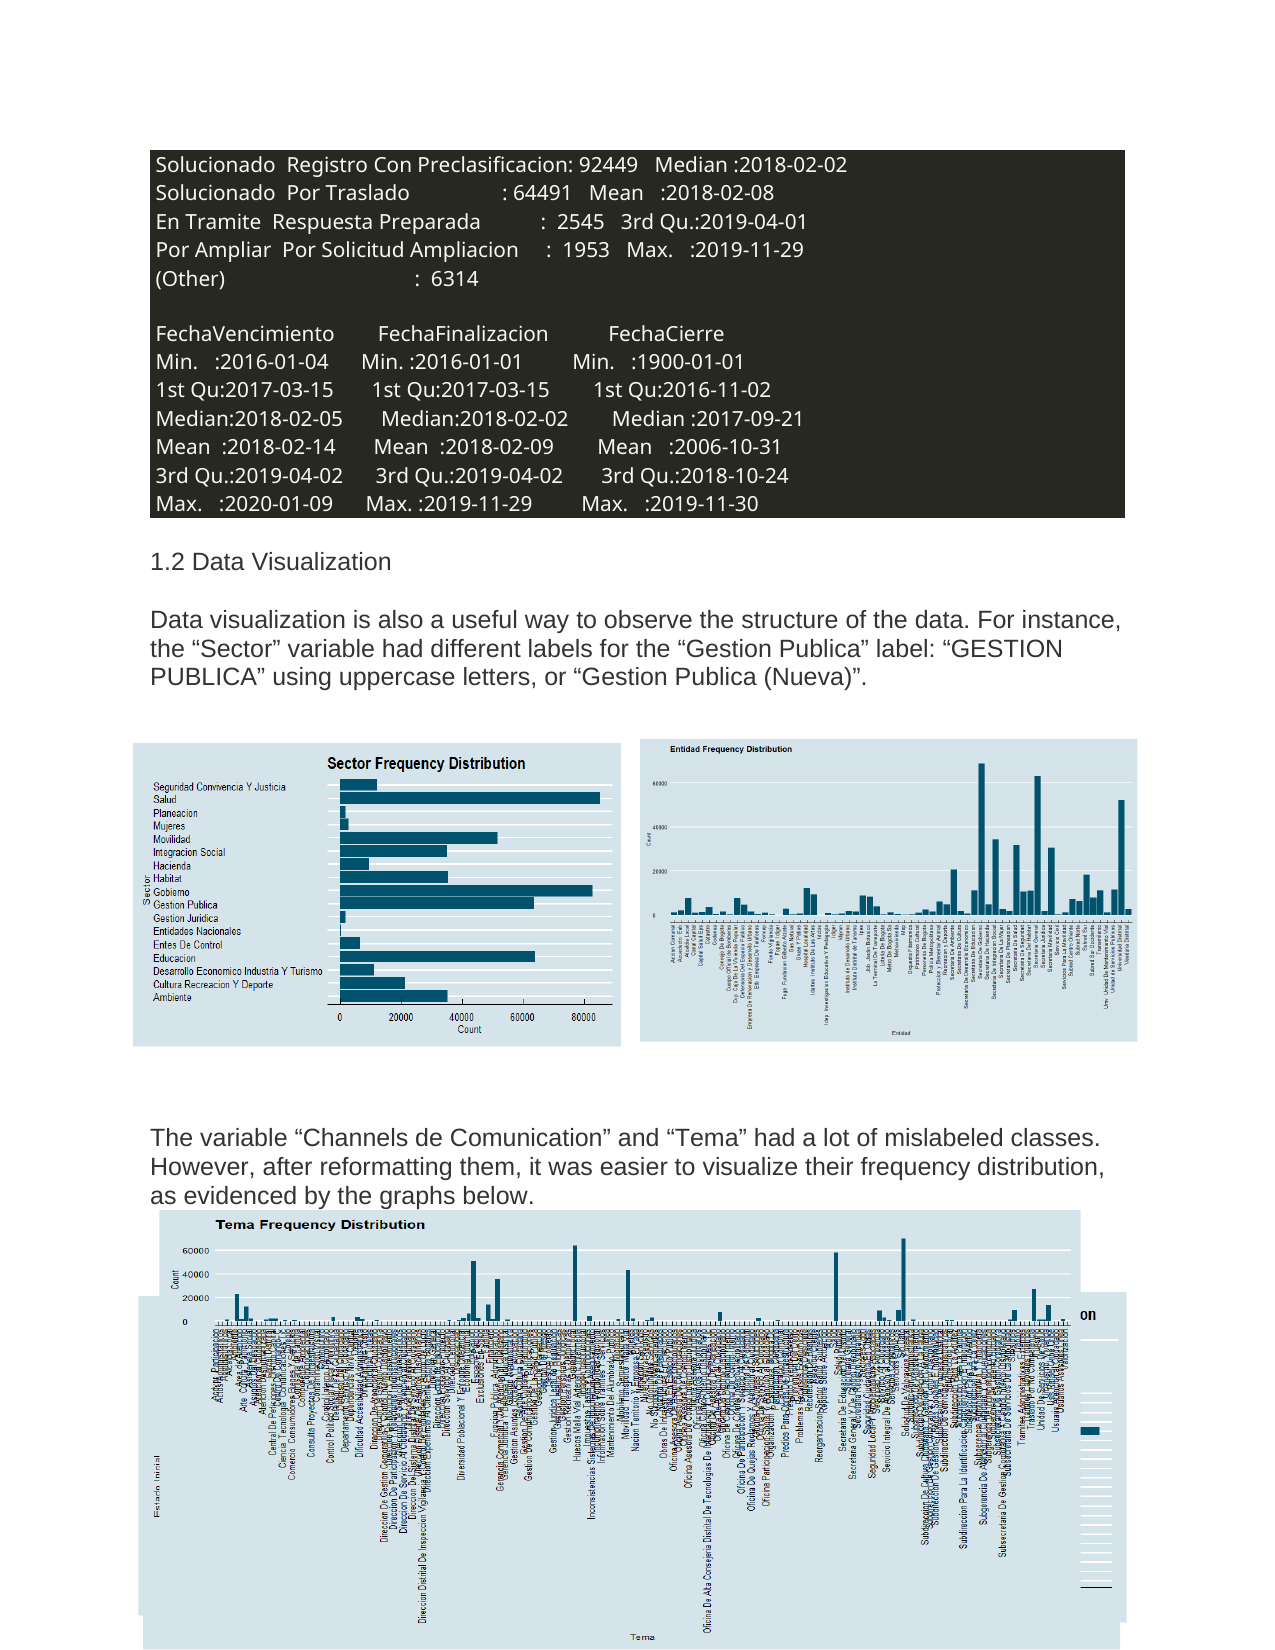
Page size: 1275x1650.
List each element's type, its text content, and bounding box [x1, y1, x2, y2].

text Data visualization is also a useful way to observe the structure of the data. For instance, the “Sector” variable had different labels for the “Gestion Publica” label: “GESTION PUBLICA” using uppercase letters, or “Gestion Publica (Nueva)”. [150, 605, 1125, 691]
text Por Ampliar Por Solicitud Ampliacion : 1953 Max. :2019-11-29 [150, 235, 1125, 264]
text En Tramite Respuesta Preparada : 2545 3rd Qu.:2019-04-01 [150, 207, 1125, 235]
text Mean :2018-02-14 Mean :2018-02-09 Mean :2006-10-31 [150, 432, 1125, 461]
text Median:2018-02-05 Median:2018-02-02 Median :2017-09-21 [150, 404, 1125, 432]
text Min. :2016-01-04 Min. :2016-01-01 Min. :1900-01-01 [150, 347, 1125, 376]
picture [138, 1210, 1127, 1650]
picture [132, 743, 622, 1047]
text (Other) : 6314 [150, 264, 1125, 292]
text 1st Qu:2017-03-15 1st Qu:2017-03-15 1st Qu:2016-11-02 [150, 376, 1125, 404]
text Max. :2020-01-09 Max. :2019-11-29 Max. :2019-11-30 [150, 489, 1125, 518]
text The variable “Channels de Comunication” and “Tema” had a lot of mislabeled classes. However, after reformatting them, it was easier to visualize their frequency distribution, as evidenced by the graphs below. [150, 1123, 1125, 1209]
text 1.2 Data Visualization [150, 547, 1125, 576]
text Solucionado Registro Con Preclasificacion: 92449 Median :2018-02-02 [150, 150, 1125, 178]
text 3rd Qu.:2019-04-02 3rd Qu.:2019-04-02 3rd Qu.:2018-10-24 [150, 461, 1125, 489]
text FechaVencimiento FechaFinalizacion FechaCierre [150, 319, 1125, 347]
text Solucionado Por Traslado : 64491 Mean :2018-02-08 [150, 178, 1125, 207]
picture [640, 739, 1138, 1042]
